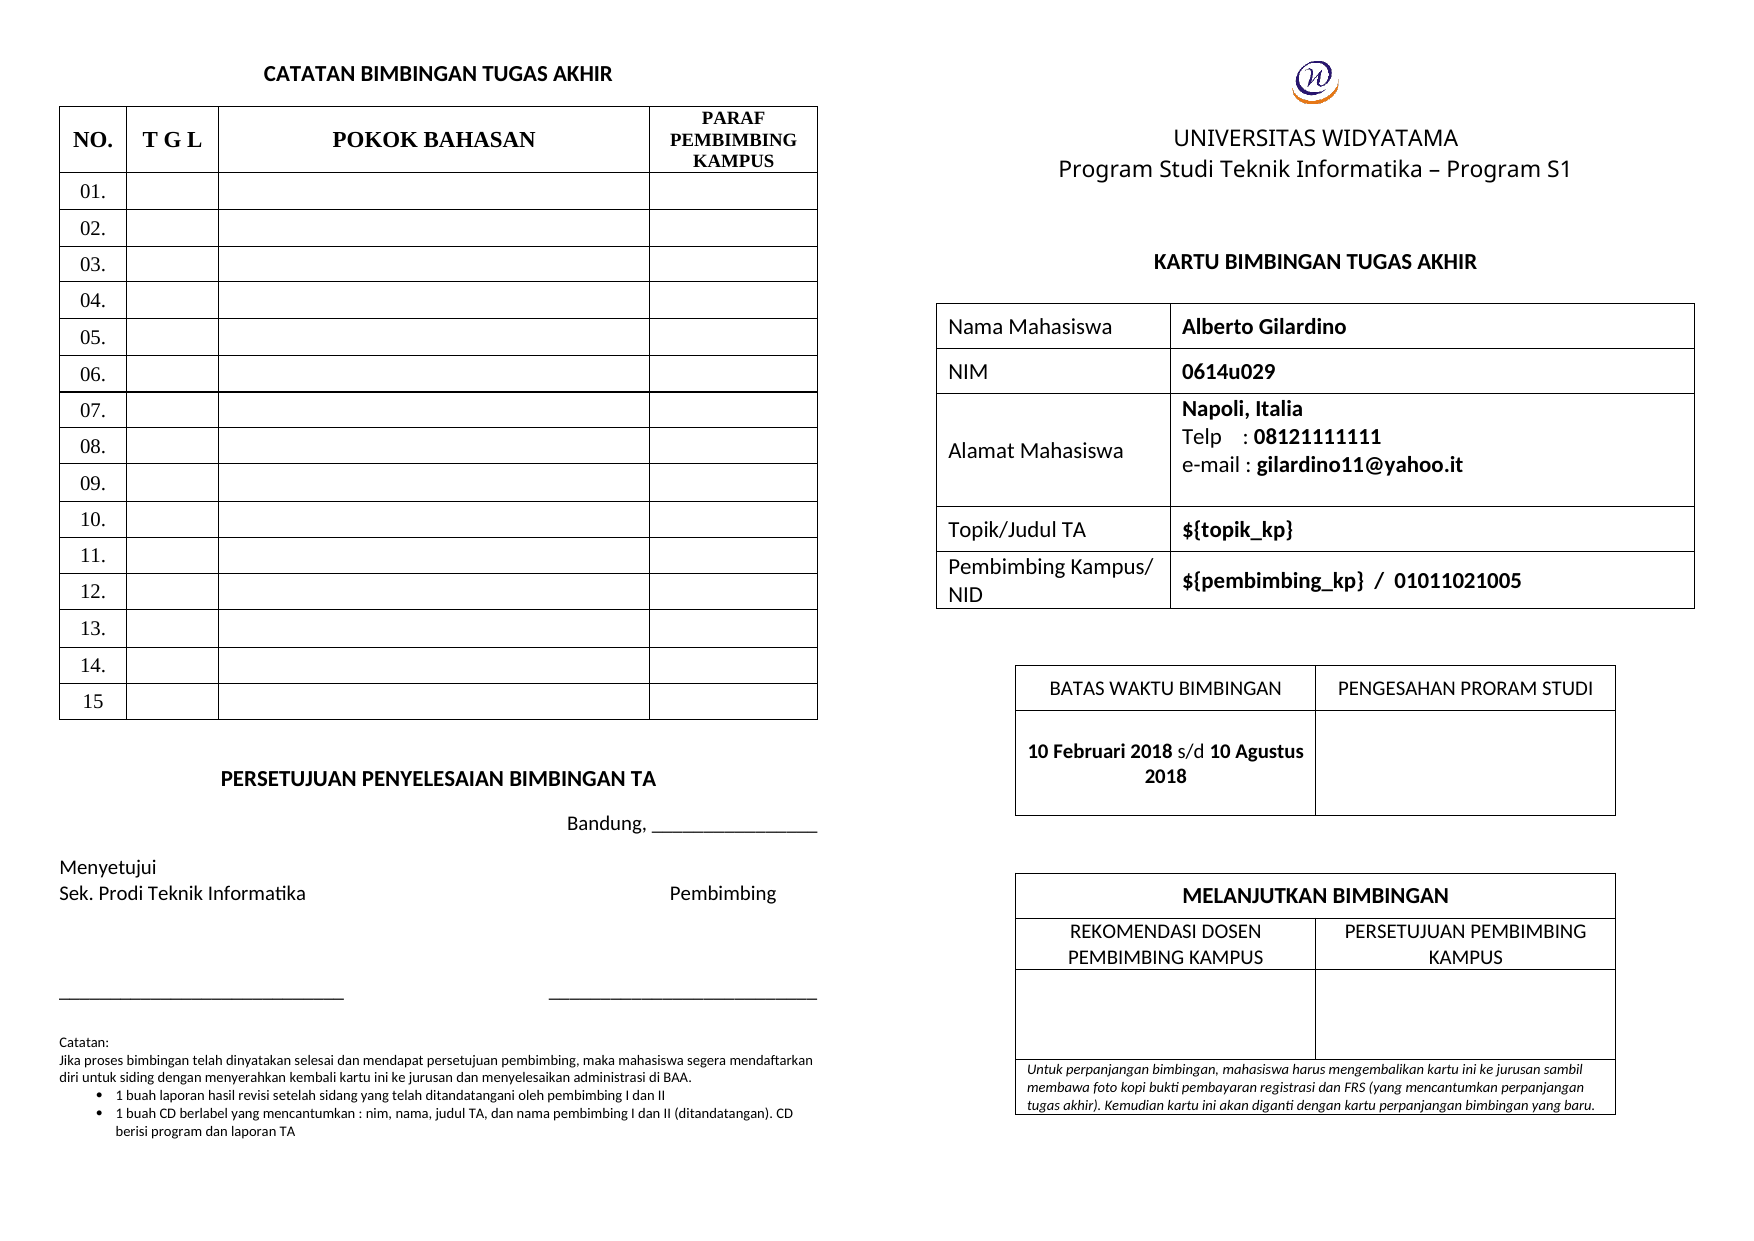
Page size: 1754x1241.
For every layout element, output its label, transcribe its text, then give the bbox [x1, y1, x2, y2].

table_cell [219, 574, 649, 609]
table_cell [127, 574, 218, 609]
table_cell [1316, 970, 1615, 1059]
table_cell 08. [60, 428, 126, 463]
table_cell [650, 574, 817, 609]
table_cell [219, 464, 649, 501]
text UNIVERSITAS WIDYATAMA [936, 122, 1695, 153]
table_cell [127, 356, 218, 391]
table_cell [650, 319, 817, 355]
table_cell [650, 210, 817, 246]
table_header PARAF PEMBIMBING KAMPUS [650, 107, 817, 172]
table_cell [219, 428, 649, 463]
table_cell [127, 319, 218, 355]
table_cell [1016, 970, 1315, 1059]
table_cell [219, 393, 649, 427]
table_header T G L [127, 107, 218, 172]
table_header Alberto Gilardino [1171, 304, 1694, 348]
table_cell [219, 538, 649, 573]
table_cell 10 Februari 2018 s/d 10 Agustus 2018 [1016, 711, 1315, 815]
text Program Studi Teknik Informatika – Program S1 [936, 153, 1695, 184]
table_cell 07. [60, 393, 126, 427]
text KARTU BIMBINGAN TUGAS AKHIR [936, 247, 1695, 275]
picture [1292, 59, 1339, 106]
table_cell [219, 319, 649, 355]
table_cell [127, 247, 218, 281]
table_cell [127, 610, 218, 647]
table_cell [127, 428, 218, 463]
table_cell [650, 648, 817, 683]
table_header POKOK BAHASAN [219, 107, 649, 172]
table_header PENGESAHAN PRORAM STUDI [1316, 666, 1615, 710]
table_cell [127, 282, 218, 317]
table_cell [650, 610, 817, 647]
table_cell [219, 610, 649, 647]
table_cell 06. [60, 356, 126, 391]
table_cell 13. [60, 610, 126, 647]
table_cell [650, 538, 817, 573]
list 1 buah CD berlabel yang mencantumkan : nim, nama, judul TA, dan nama pembimbing I dan II (ditandatangan). CD berisi program dan laporan TA [97, 1104, 818, 1140]
table_cell [650, 282, 817, 317]
table_cell [127, 173, 218, 209]
table_cell [650, 356, 817, 391]
table_cell [127, 684, 218, 718]
table_cell [650, 684, 817, 718]
table_cell 02. [60, 210, 126, 246]
table_cell 03. [60, 247, 126, 281]
table_cell [650, 428, 817, 463]
table_cell [219, 648, 649, 683]
table_cell [1316, 711, 1615, 815]
table_cell 0614u029 [1171, 349, 1694, 393]
table_cell 05. [60, 319, 126, 355]
table_cell 12. [60, 574, 126, 609]
table_cell Pembimbing Kampus/ NID [937, 552, 1170, 608]
table_cell PERSETUJUAN PEMBIMBING KAMPUS [1316, 919, 1615, 969]
text Bandung, ________________ [59, 811, 818, 836]
table_cell 09. [60, 464, 126, 501]
table_cell [650, 464, 817, 501]
text CATATAN BIMBINGAN TUGAS AKHIR [59, 59, 818, 87]
table_cell [127, 393, 218, 427]
table_cell ${pembimbing_kp} / 01011021005 [1171, 552, 1694, 608]
table_cell 04. [60, 282, 126, 317]
table_header Nama Mahasiswa [937, 304, 1170, 348]
table_cell [219, 210, 649, 246]
text PERSETUJUAN PENYELESAIAN BIMBINGAN TA [59, 764, 818, 792]
table_cell [219, 173, 649, 209]
text Catatan: [59, 1033, 818, 1051]
text Menyetujui [59, 854, 818, 880]
table_cell 14. [60, 648, 126, 683]
table_cell [650, 502, 817, 537]
table_cell Untuk perpanjangan bimbingan, mahasiswa harus mengembalikan kartu ini ke jurusan sambil membawa foto kopi bukti pembayaran registrasi dan FRS (yang mencantumkan perpanjangan tugas akhir). Kemudian kartu ini akan diganti dengan kartu perpanjangan bimbingan yang baru. [1016, 1060, 1615, 1114]
text Jika proses bimbingan telah dinyatakan selesai dan mendapat persetujuan pembimbing, maka mahasiswa segera mendaftarkan diri untuk siding dengan menyerahkan kembali kartu ini ke jurusan dan menyelesaikan administrasi di BAA. [59, 1051, 818, 1086]
table_cell [219, 282, 649, 317]
table_cell 10. [60, 502, 126, 537]
table_cell Alamat Mahasiswa [937, 394, 1170, 506]
table_cell Napoli, Italia Telp : 08121111111 e-mail : gilardino11@yahoo.it [1171, 394, 1694, 506]
table_cell Topik/Judul TA [937, 507, 1170, 551]
table_cell [127, 502, 218, 537]
table_cell [219, 684, 649, 718]
table_cell 01. [60, 173, 126, 209]
table_cell [127, 538, 218, 573]
table_cell 11. [60, 538, 126, 573]
list 1 buah laporan hasil revisi setelah sidang yang telah ditandatangani oleh pembimbing I dan II [97, 1086, 818, 1104]
table_cell [219, 502, 649, 537]
table_cell [219, 247, 649, 281]
table_cell REKOMENDASI DOSEN PEMBIMBING KAMPUS [1016, 919, 1315, 969]
table_cell [219, 356, 649, 391]
table_header BATAS WAKTU BIMBINGAN [1016, 666, 1315, 710]
table_cell NIM [937, 349, 1170, 393]
table_cell [127, 210, 218, 246]
table_cell [650, 247, 817, 281]
table_header NO. [60, 107, 126, 172]
text Sek. Prodi Teknik Informatika Pembimbing [59, 880, 818, 905]
table_cell [127, 464, 218, 501]
table_header MELANJUTKAN BIMBINGAN [1016, 874, 1615, 917]
table_cell [650, 393, 817, 427]
table_cell ${topik_kp} [1171, 507, 1694, 551]
table_cell 15 [60, 684, 126, 718]
table_cell [127, 648, 218, 683]
table_cell [650, 173, 817, 209]
